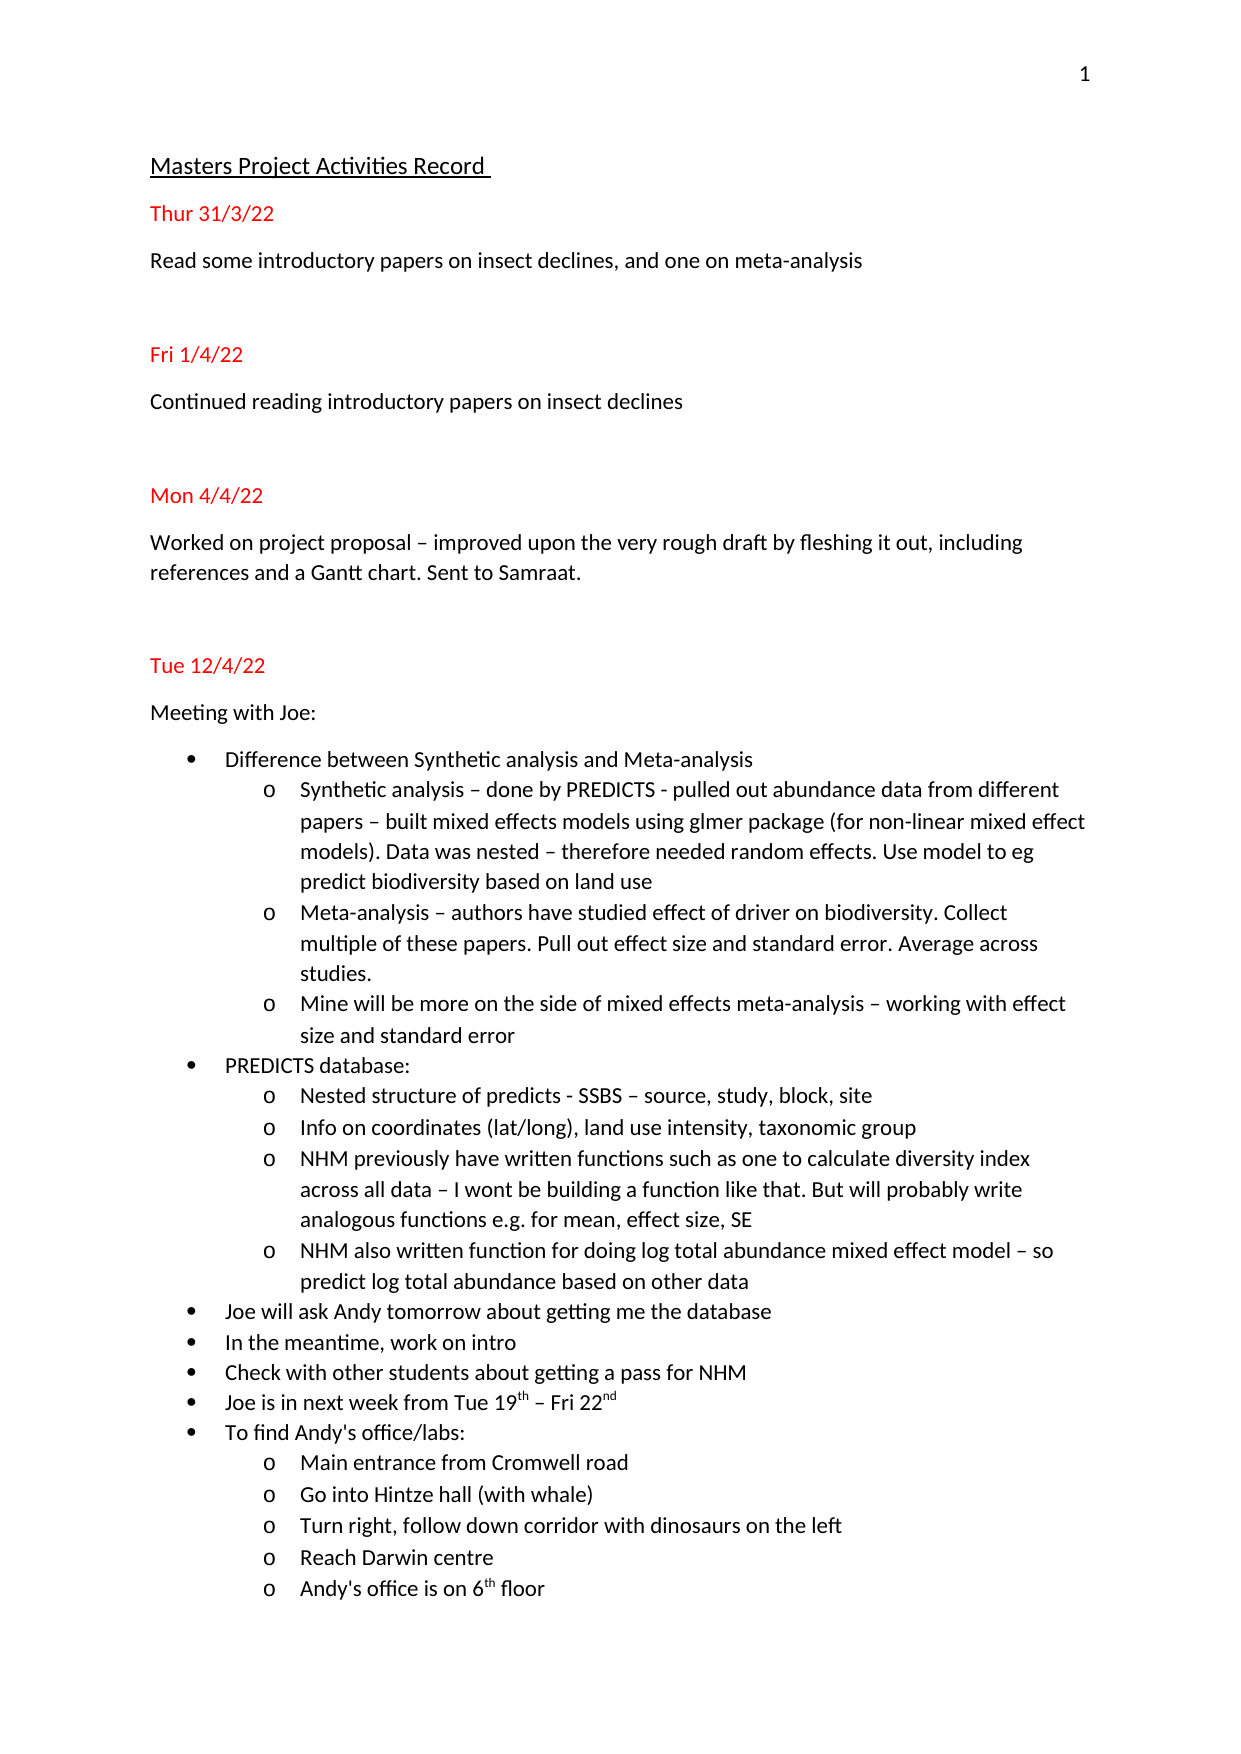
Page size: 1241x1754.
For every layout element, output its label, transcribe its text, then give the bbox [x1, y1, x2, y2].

list Meta-analysis – authors have studied effect of driver on biodiversity. Collect multiple of these papers. Pull out effect size and standard error. Average across studies. [262, 898, 1090, 987]
text Fri 1/4/22 [150, 340, 1090, 368]
list Synthetic analysis – done by PREDICTS - pulled out abundance data from different papers – built mixed effects models using glmer package (for non-linear mixed effect models). Data was nested – therefore needed random effects. Use model to eg predict biodiversity based on land use [262, 776, 1090, 895]
list Turn right, follow down corridor with dinosaurs on the left [262, 1511, 1090, 1541]
text Continued reading introductory papers on insect declines [150, 387, 1090, 415]
list Andy's office is on 6th floor [262, 1574, 1090, 1603]
list Check with other students about getting a pass for NHM [187, 1358, 1090, 1386]
text Worked on project proposal – improved upon the very rough draft by fleshing it out, including references and a Gantt chart. Sent to Samraat. [150, 528, 1090, 586]
text Mon 4/4/22 [150, 481, 1090, 509]
list Joe will ask Andy tomorrow about getting me the database [187, 1297, 1090, 1325]
list NHM also written function for doing log total abundance mixed effect model – so predict log total abundance based on other data [262, 1236, 1090, 1295]
list Difference between Synthetic analysis and Meta-analysis [187, 745, 1090, 773]
list Mine will be more on the side of mixed effects meta-analysis – working with effect size and standard error [262, 989, 1090, 1049]
list PREDICTS database: [187, 1051, 1090, 1079]
text Meeting with Joe: [150, 698, 1090, 727]
list Main entrance from Cromwell road [262, 1448, 1090, 1478]
text Tue 12/4/22 [150, 652, 1090, 680]
text Read some introductory papers on insect declines, and one on meta-analysis [150, 246, 1090, 274]
list Go into Hintze hall (with whale) [262, 1480, 1090, 1509]
list Reach Darwin centre [262, 1543, 1090, 1572]
list Info on coordinates (lat/long), land use intensity, taxonomic group [262, 1113, 1090, 1142]
list NHM previously have written functions such as one to calculate diversity index across all data – I wont be building a function like that. But will probably write analogous functions e.g. for mean, effect size, SE [262, 1144, 1090, 1234]
list Nested structure of predicts - SSBS – source, study, block, site [262, 1081, 1090, 1110]
list To find Andy's office/labs: [187, 1418, 1090, 1446]
text Masters Project Activities Record [150, 150, 1090, 181]
list Joe is in next week from Tue 19th – Fri 22nd [187, 1388, 1090, 1416]
text Thur 31/3/22 [150, 199, 1090, 228]
list In the meantime, work on intro [187, 1328, 1090, 1356]
